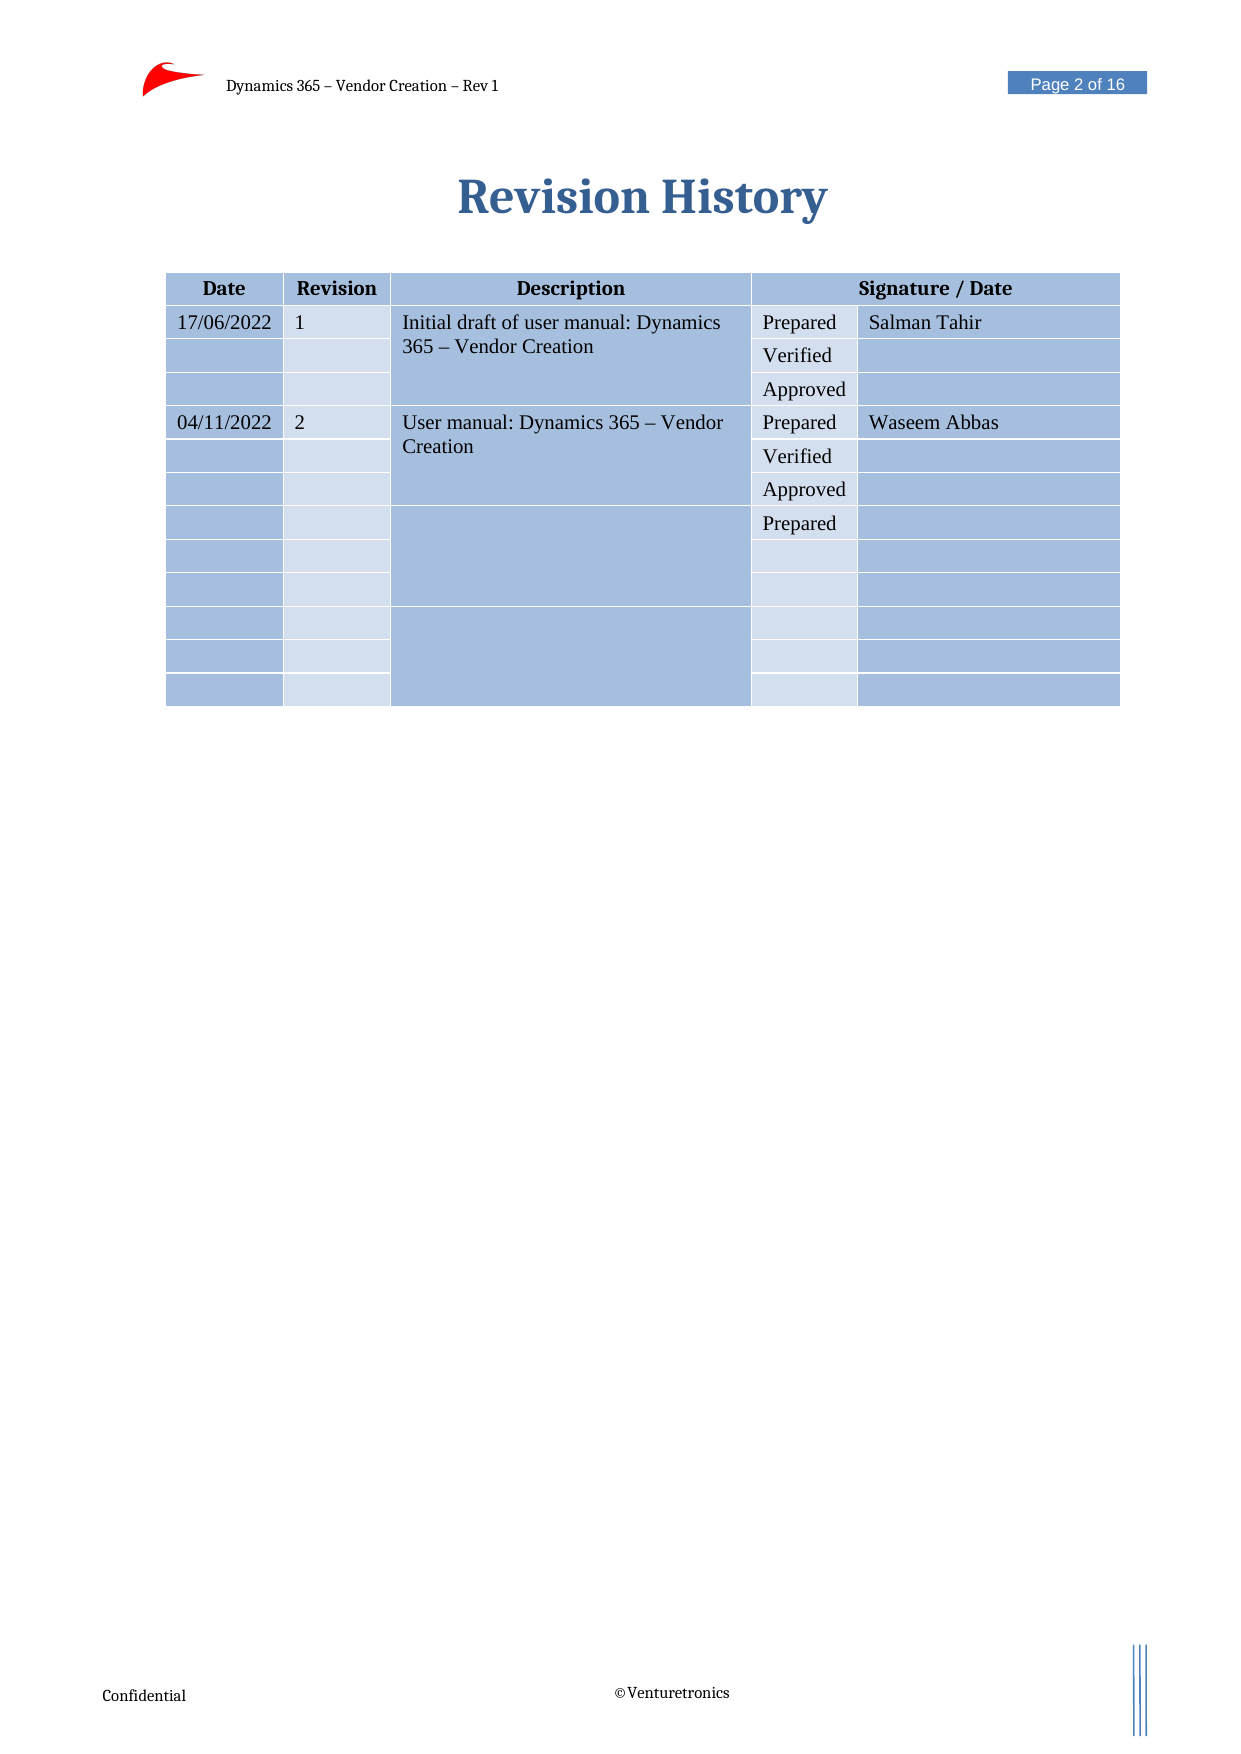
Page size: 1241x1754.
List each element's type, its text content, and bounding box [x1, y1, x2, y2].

table_header Revision [284, 273, 390, 305]
table_cell [858, 607, 1120, 639]
table_cell [166, 339, 283, 372]
table_cell [858, 674, 1120, 706]
table_cell Approved [752, 473, 857, 505]
table_cell [166, 640, 283, 672]
table_header Date [166, 273, 283, 305]
table_cell [752, 674, 857, 706]
table_cell [858, 440, 1120, 472]
table_cell Waseem Abbas [858, 406, 1120, 438]
table_cell [284, 540, 390, 572]
table_cell [858, 573, 1120, 606]
table_cell [284, 573, 390, 606]
table_cell [391, 607, 751, 706]
table_cell [284, 473, 390, 505]
text Revision History [165, 169, 1120, 226]
table_cell Prepared [752, 406, 857, 438]
table_cell 04/11/2022 [166, 406, 283, 438]
table_cell [858, 506, 1120, 539]
table_cell [858, 473, 1120, 505]
table_header Description [391, 273, 751, 305]
table_cell [752, 607, 857, 639]
table_cell [166, 607, 283, 639]
table_header Signature / Date [752, 273, 1120, 305]
table_cell Verified [752, 440, 857, 472]
table_cell [166, 506, 283, 539]
table_cell [752, 573, 857, 606]
table_cell [166, 473, 283, 505]
table_cell [166, 573, 283, 606]
table_cell [166, 540, 283, 572]
table_cell Salman Tahir [858, 306, 1120, 338]
table_cell [284, 607, 390, 639]
table_cell [284, 640, 390, 672]
table_cell [284, 373, 390, 405]
table_cell [284, 506, 390, 539]
table_cell Verified [752, 339, 857, 372]
table_cell Approved [752, 373, 857, 405]
picture [137, 58, 206, 98]
table_cell [858, 373, 1120, 405]
table_cell [284, 674, 390, 706]
table_cell Prepared [752, 506, 857, 539]
table_cell [391, 506, 751, 606]
table_cell [752, 540, 857, 572]
table_cell [166, 440, 283, 472]
table_cell 17/06/2022 [166, 306, 283, 338]
table_cell [858, 339, 1120, 372]
table_cell [858, 540, 1120, 572]
table_cell Initial draft of user manual: Dynamics 365 – Vendor Creation [391, 306, 751, 405]
table_cell [166, 674, 283, 706]
table_cell Prepared [752, 306, 857, 338]
table_cell [752, 640, 857, 672]
table_cell User manual: Dynamics 365 – Vendor Creation [391, 406, 751, 505]
table_cell 2 [284, 406, 390, 438]
table_cell [284, 339, 390, 372]
table_cell 1 [284, 306, 390, 338]
table_cell [858, 640, 1120, 672]
table_cell [284, 440, 390, 472]
table_cell [166, 373, 283, 405]
